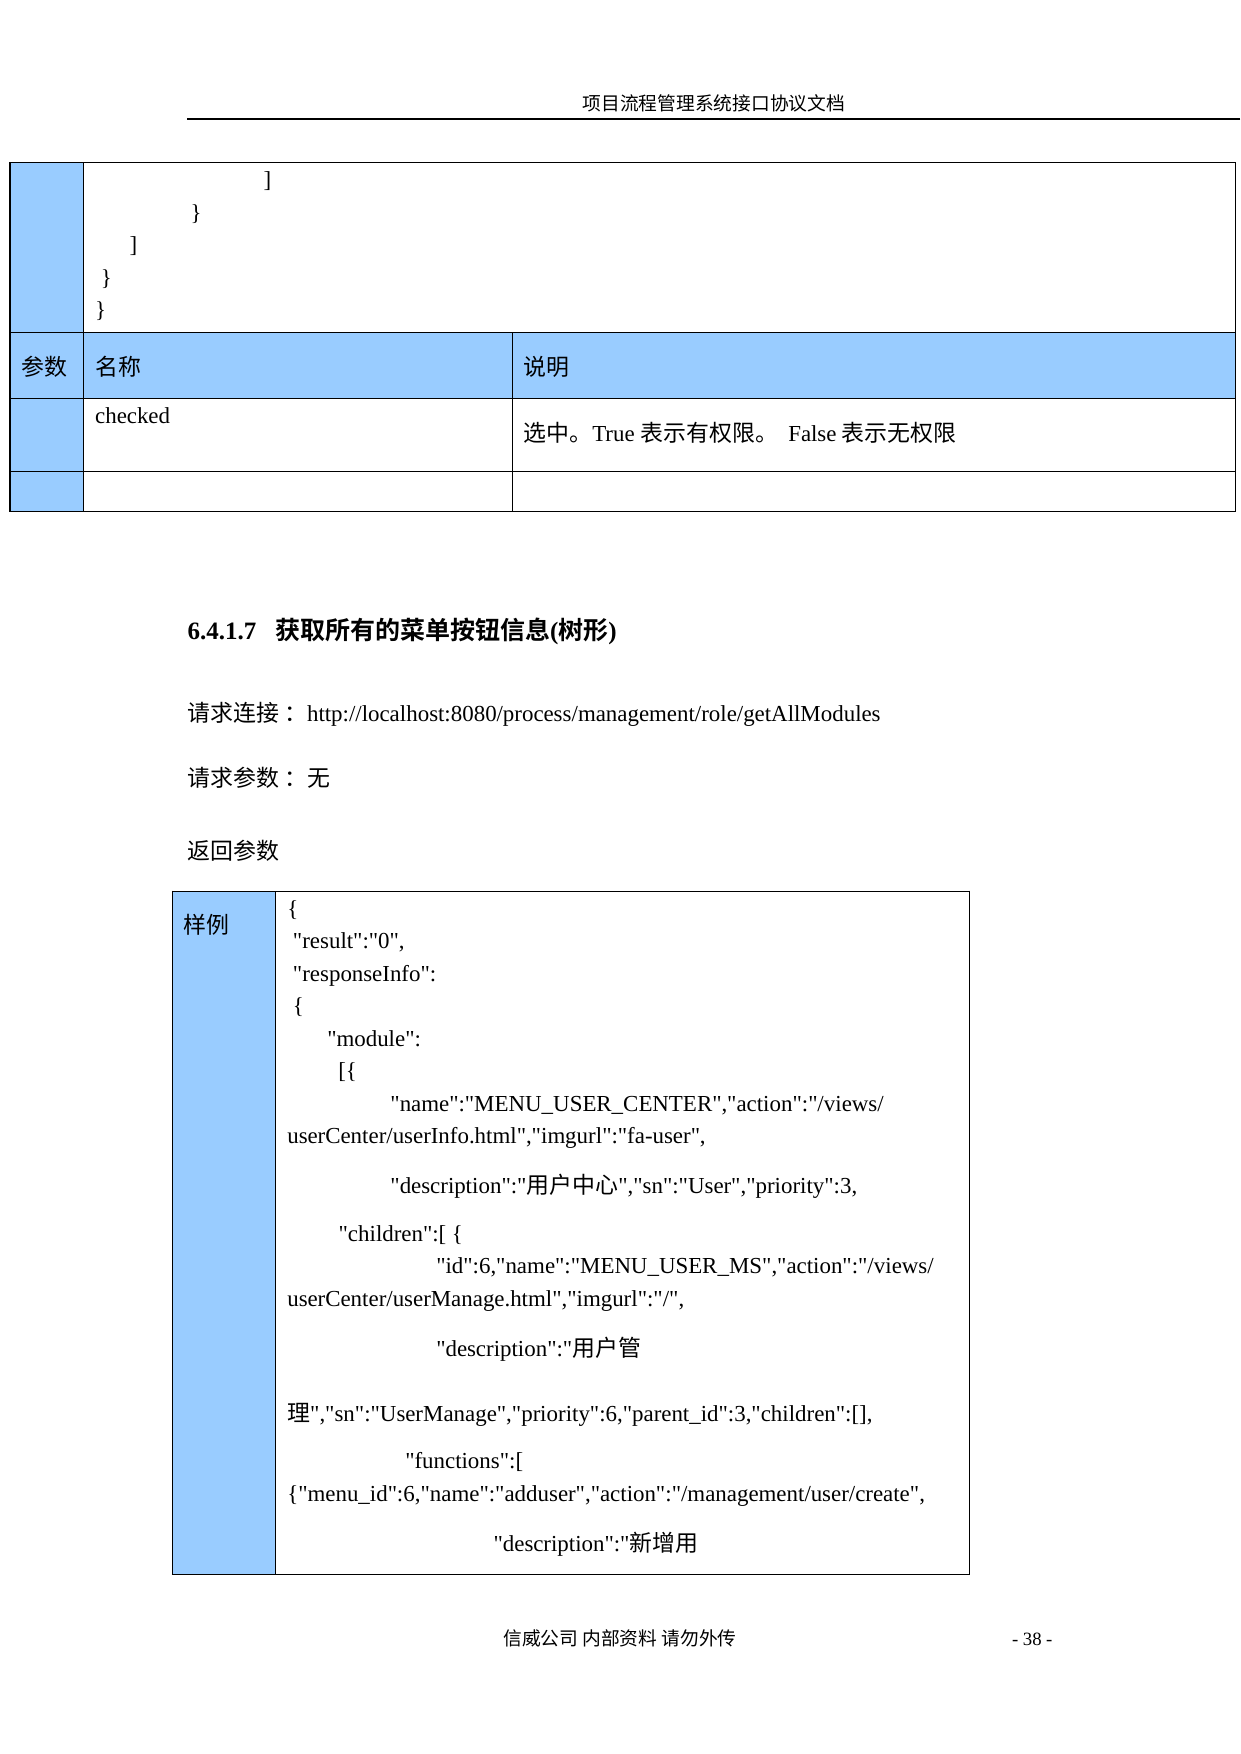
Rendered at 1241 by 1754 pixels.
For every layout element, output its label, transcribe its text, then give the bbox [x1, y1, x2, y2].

table_cell [11, 399, 83, 471]
table_cell [84, 472, 512, 511]
text 请求连接 ：http://localhost:8080/process/management/role/getAllModules [187, 679, 1240, 744]
table_header 样例 [11, 163, 83, 332]
table_header 样例 [173, 892, 275, 1574]
table_cell [11, 472, 83, 511]
table_cell checked [84, 399, 512, 471]
subtitle 获取所有的菜单按钮信息(树形) [187, 596, 1240, 661]
table_cell [513, 472, 1235, 511]
text 返回参数 [187, 817, 1240, 882]
table_cell 参数 [11, 333, 83, 398]
table_cell 说明 [513, 333, 1235, 398]
table_cell 名称 [84, 333, 512, 398]
table_cell 选中。True 表示有权限。 False表示无权限 [513, 399, 1235, 471]
text 请求参数 ：无 [187, 744, 1240, 809]
